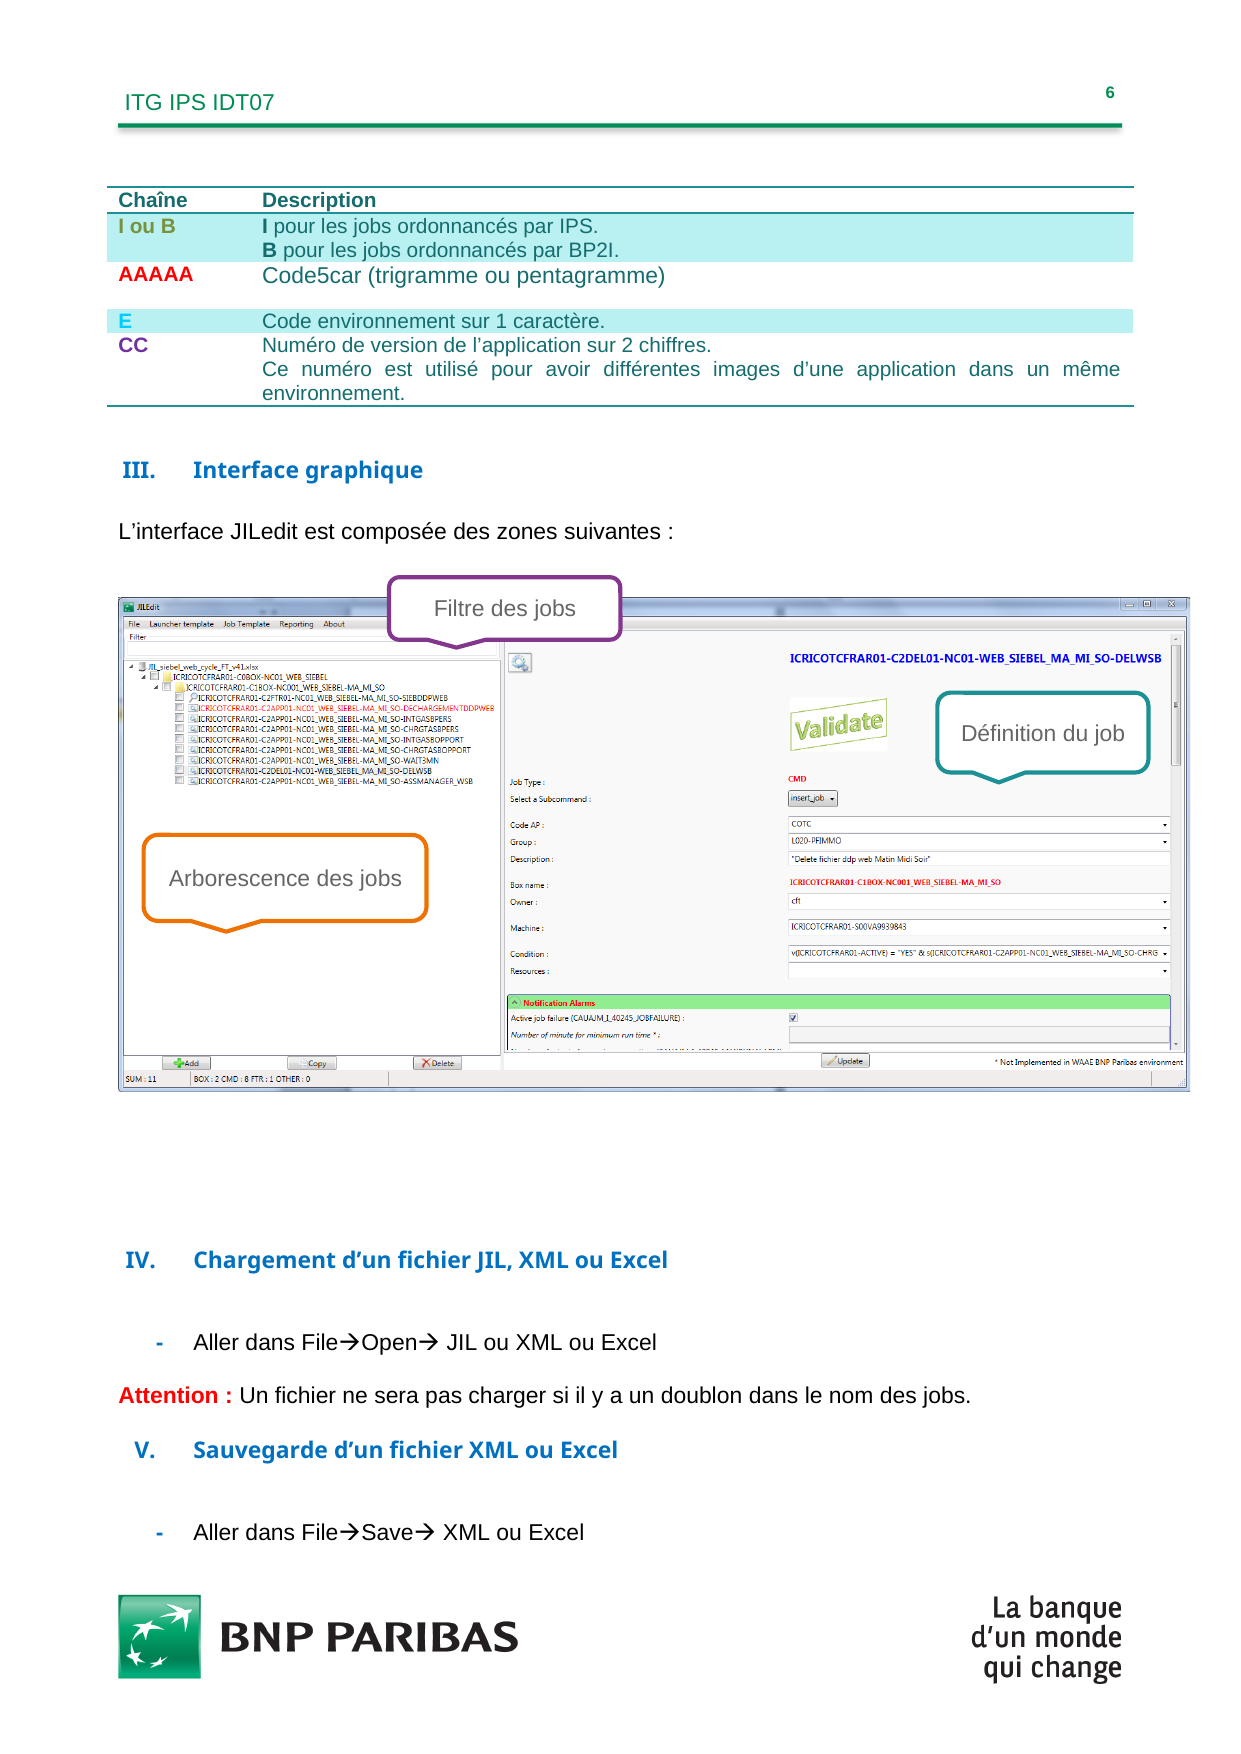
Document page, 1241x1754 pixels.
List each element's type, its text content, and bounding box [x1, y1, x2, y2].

table_header Description [251, 188, 1133, 212]
subtitle Interface graphique [156, 454, 1123, 486]
subtitle Chargement d’un fichier JIL, XML ou Excel [156, 1244, 1123, 1276]
table_cell Code environnement sur 1 caractère. [251, 309, 1133, 333]
table_header Chaîne [107, 188, 251, 212]
list Aller dans FileSave XML ou Excel [156, 1519, 1123, 1546]
subtitle Sauvegarde d’un fichier XML ou Excel [156, 1434, 1123, 1466]
text Attention : Un fichier ne sera pas charger si il y a un doublon dans le nom des jobs. [118, 1382, 1123, 1408]
text L’interface JILedit est composée des zones suivantes : [118, 518, 1123, 545]
table_cell I pour les jobs ordonnancés par IPS. B pour les jobs ordonnancés par BP2I. [251, 214, 1133, 262]
table_cell E [107, 309, 251, 333]
table_cell AAAAA [107, 262, 251, 309]
list Aller dans FileOpen JIL ou XML ou Excel [156, 1329, 1123, 1355]
table_cell I ou B [107, 214, 251, 262]
picture [118, 1594, 1123, 1684]
table_cell Code5car (trigramme ou pentagramme) [251, 262, 1133, 309]
picture [118, 597, 1191, 1092]
table_cell Numéro de version de l’application sur 2 chiffres. Ce numéro est utilisé pour avoir différentes images d’une application dans un même environnement. [251, 333, 1133, 405]
table_cell CC [107, 333, 251, 405]
